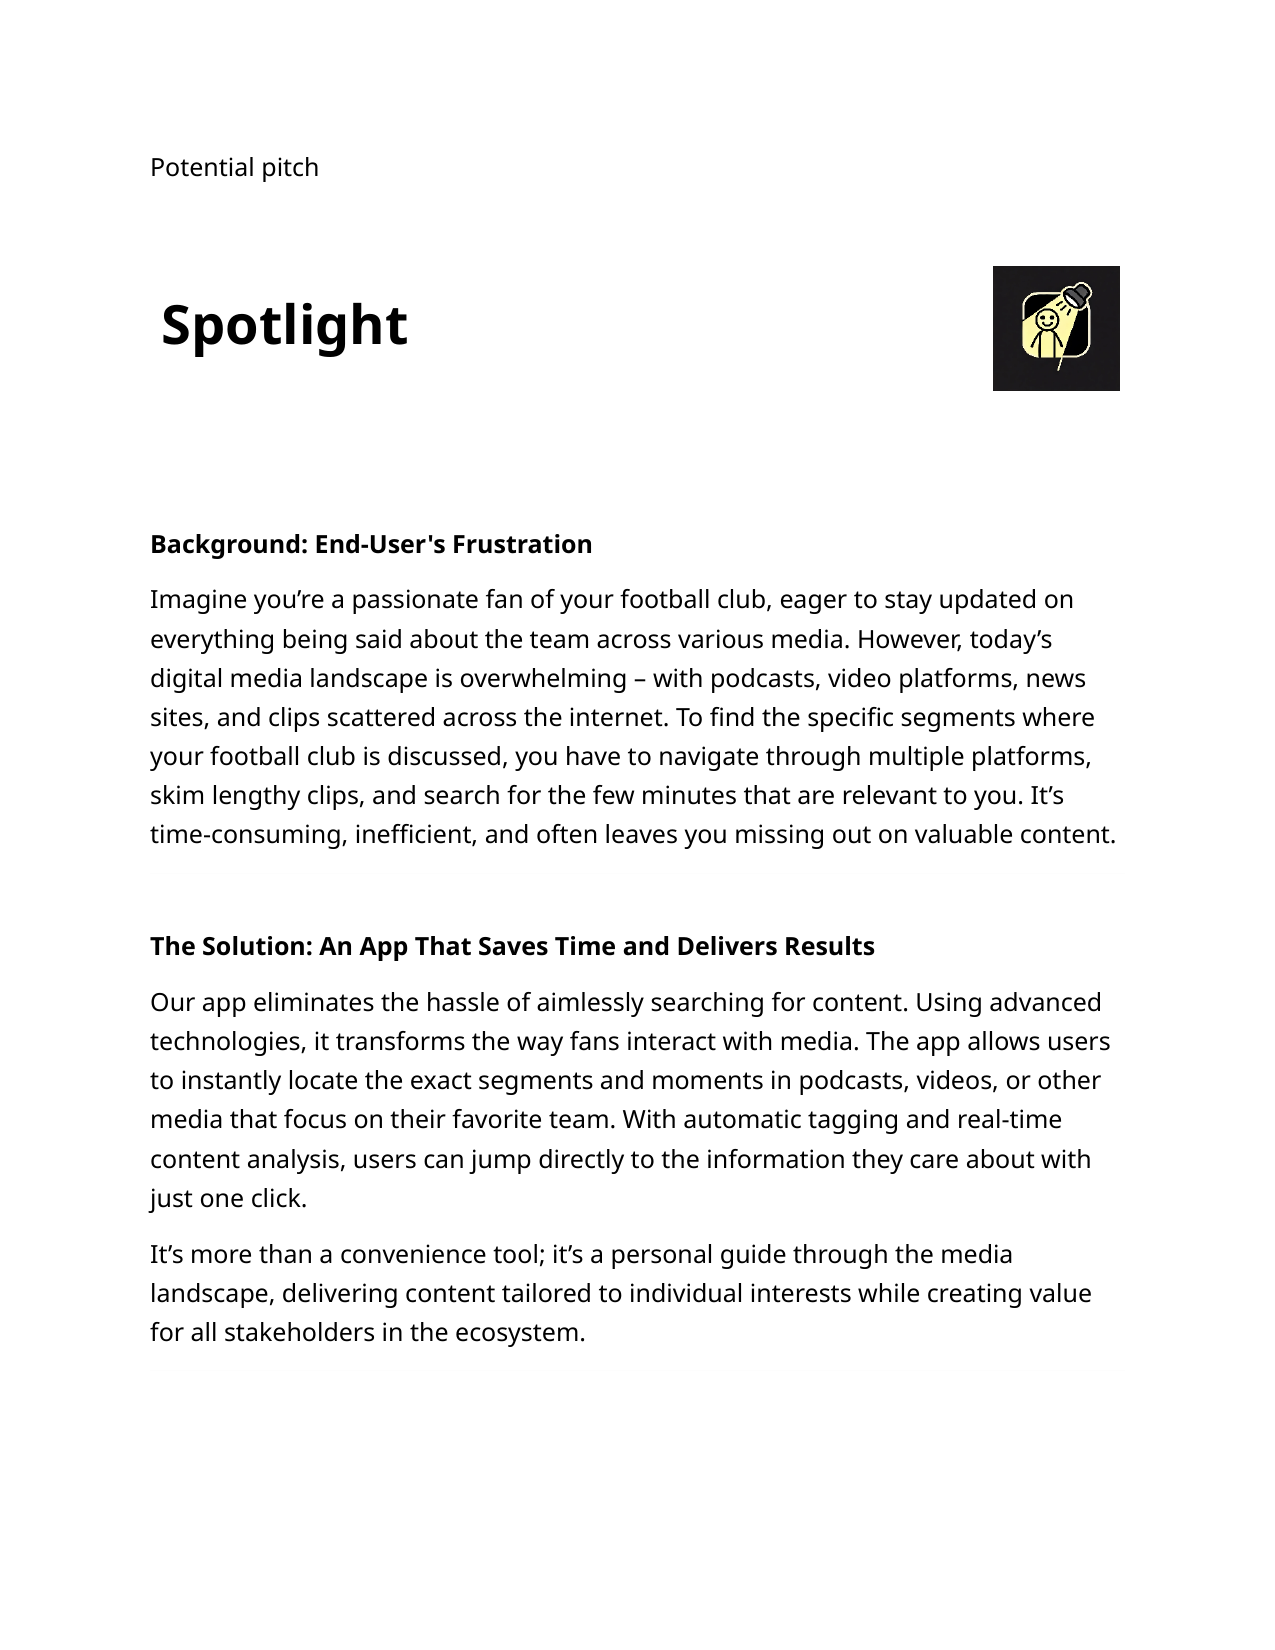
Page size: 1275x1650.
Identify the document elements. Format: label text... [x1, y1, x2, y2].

text It’s more than a convenience tool; it’s a personal guide through the media landscape, delivering content tailored to individual interests while creating value for all stakeholders in the ecosystem. [150, 1236, 1125, 1349]
text Our app eliminates the hassle of aimlessly searching for content. Using advanced technologies, it transforms the way fans interact with media. The app allows users to instantly locate the exact segments and moments in podcasts, videos, or other media that focus on their favorite team. With automatic tagging and real-time content analysis, users can jump directly to the information they care about with just one click. [150, 985, 1125, 1214]
table_header Spotlight [150, 262, 699, 409]
picture [991, 266, 1120, 389]
table_header [699, 262, 1121, 409]
text Potential pitch [150, 150, 1125, 184]
text Background: End-User's Frustration [150, 526, 1125, 560]
text The Solution: An App That Saves Time and Delivers Results [150, 929, 1125, 963]
text Imagine you’re a passionate fan of your football club, eager to stay updated on everything being said about the team across various media. However, today’s digital media landscape is overwhelming – with podcasts, video platforms, news sites, and clips scattered across the internet. To find the specific segments where your football club is discussed, you have to navigate through multiple platforms, skim lengthy clips, and search for the few minutes that are relevant to you. It’s time-consuming, inefficient, and often leaves you missing out on valuable content. [150, 582, 1125, 851]
